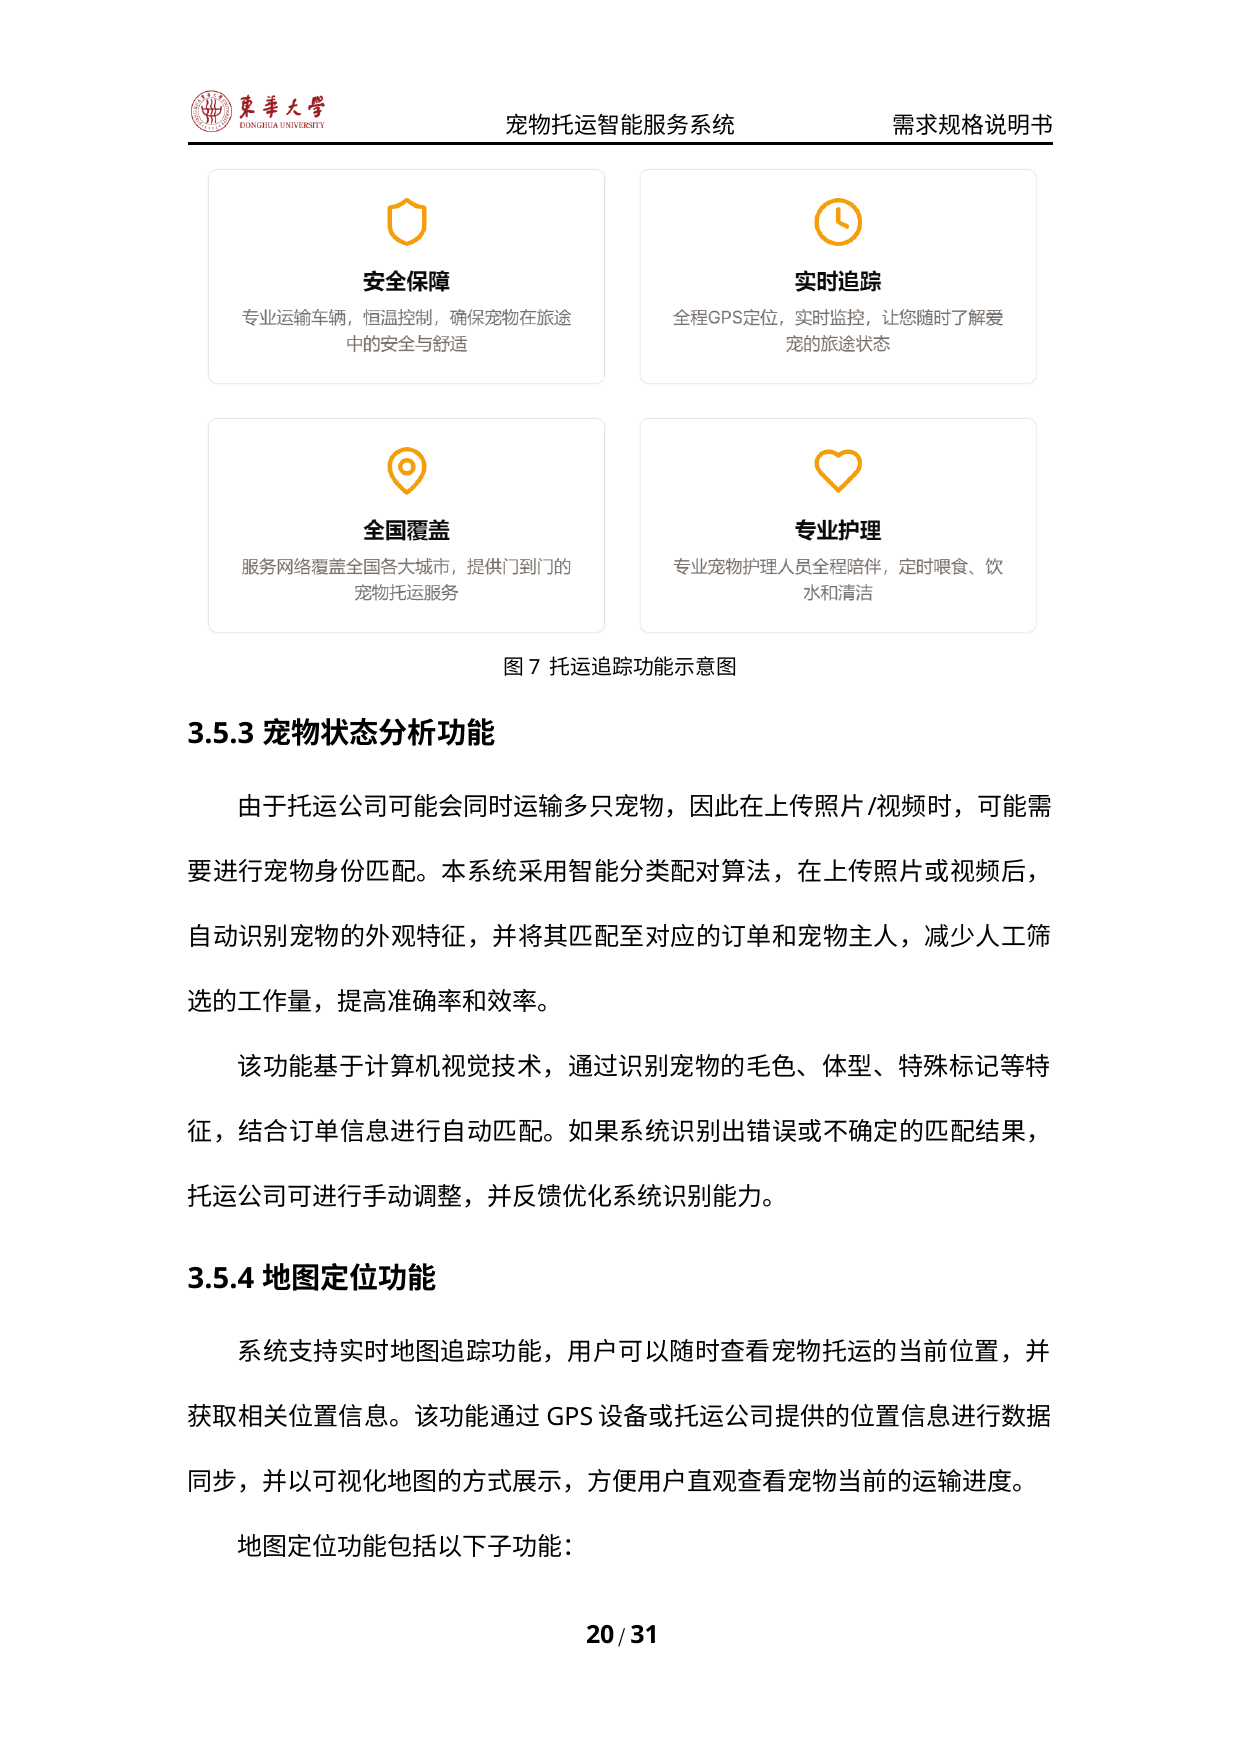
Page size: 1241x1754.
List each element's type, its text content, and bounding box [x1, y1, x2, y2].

text 由于托运公司可能会同时运输多只宠物，因此在上传照片/视频时，可能需要进行宠物身份匹配。本系统采用智能分类配对算法，在上传照片或视频后，自动识别宠物的外观特征，并将其匹配至对应的订单和宠物主人，减少人工筛选的工作量，提高准确率和效率。 [187, 772, 1053, 1032]
text 系统支持实时地图追踪功能，用户可以随时查看宠物托运的当前位置，并获取相关位置信息。该功能通过GPS设备或托运公司提供的位置信息进行数据同步，并以可视化地图的方式展示，方便用户直观查看宠物当前的运输进度。 [187, 1317, 1053, 1512]
text 3.5.4 地图定位功能 [187, 1244, 1053, 1309]
picture [202, 162, 1038, 635]
text 3.5.3 宠物状态分析功能 [187, 699, 1053, 764]
picture [187, 88, 328, 134]
text 该功能基于计算机视觉技术，通过识别宠物的毛色、体型、特殊标记等特征，结合订单信息进行自动匹配。如果系统识别出错误或不确定的匹配结果，托运公司可进行手动调整，并反馈优化系统识别能力。 [187, 1032, 1053, 1227]
text 地图定位功能包括以下子功能： [187, 1512, 1053, 1577]
text 图7 托运追踪功能示意图 [187, 649, 1053, 682]
